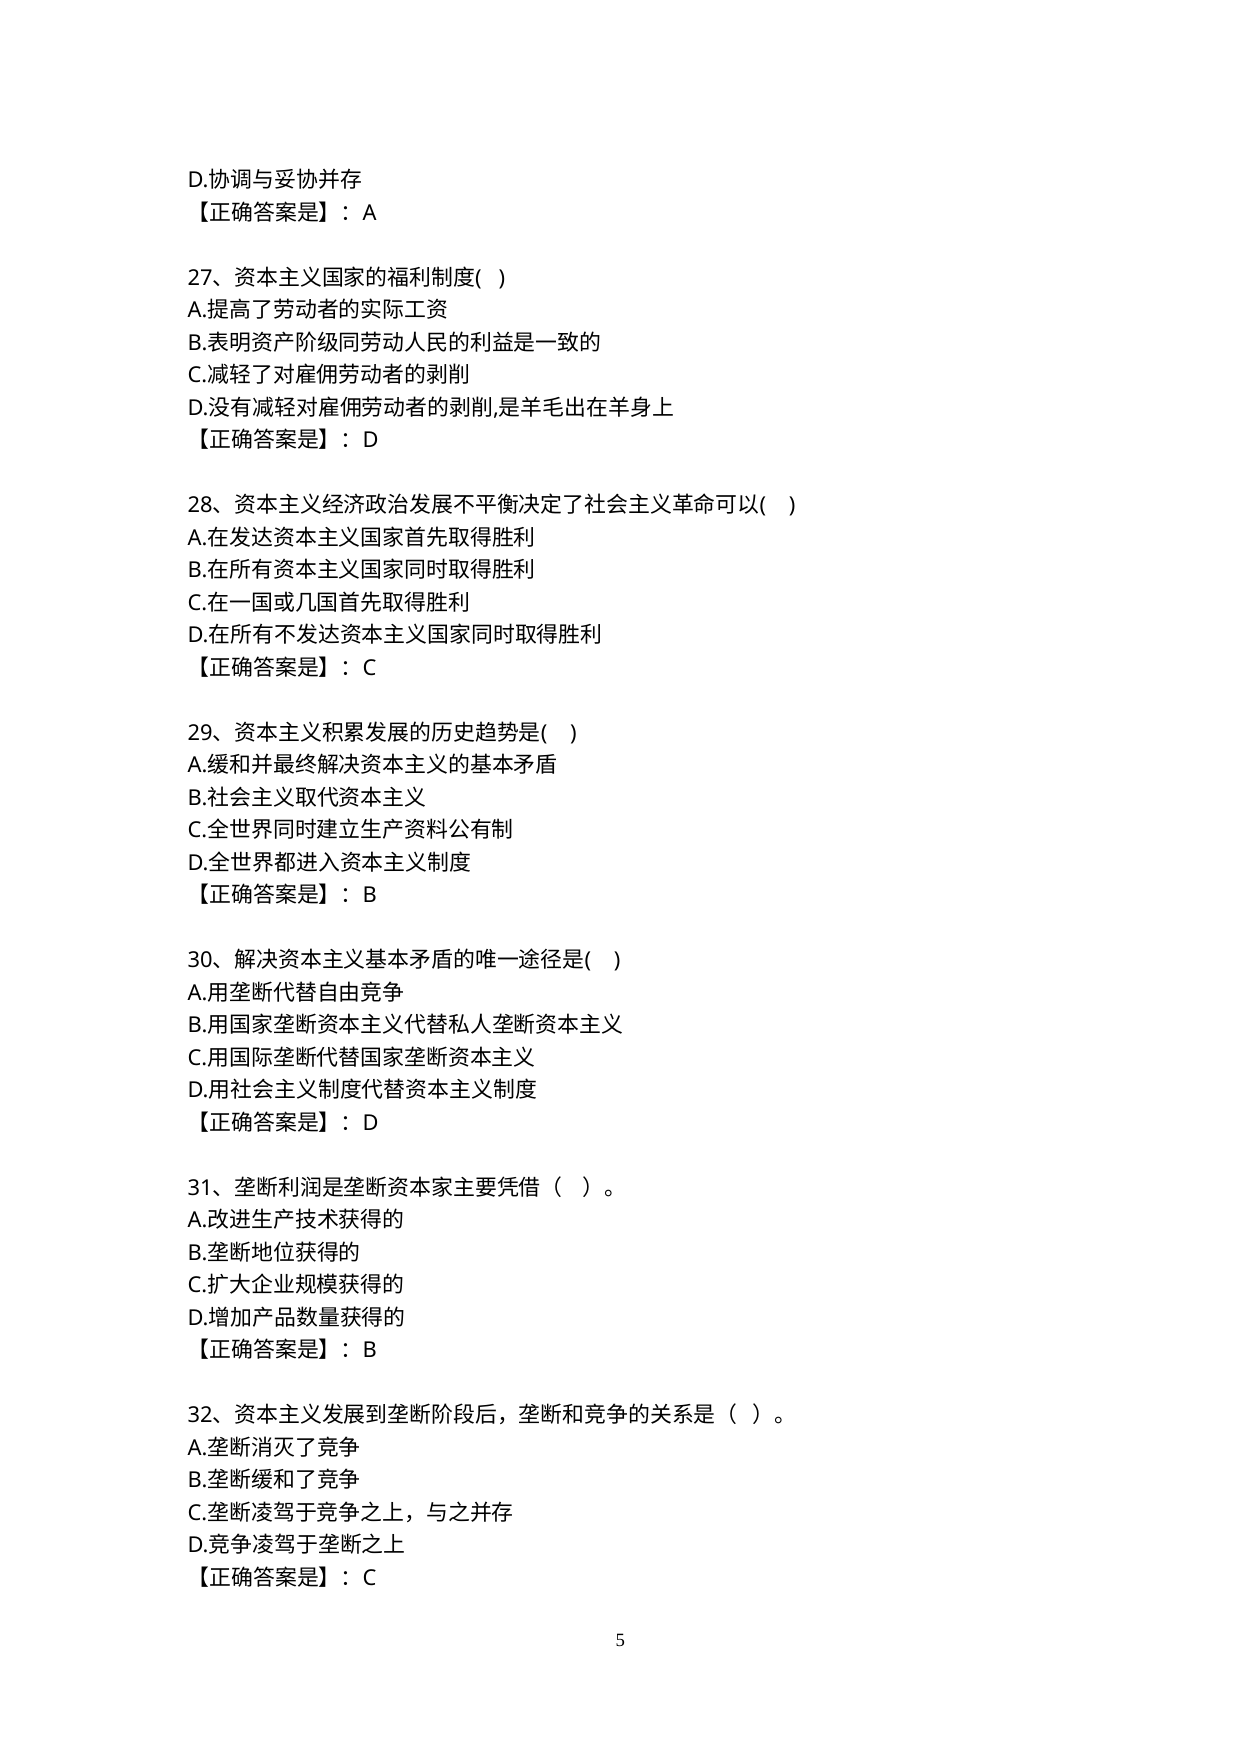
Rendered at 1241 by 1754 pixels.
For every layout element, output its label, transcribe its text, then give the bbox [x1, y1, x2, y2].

text B.垄断缓和了竞争 [187, 1462, 1053, 1494]
text 【正确答案是】：D [187, 422, 1053, 454]
text A.缓和并最终解决资本主义的基本矛盾 [187, 747, 1053, 779]
text 30、解决资本主义基本矛盾的唯一途径是( ) [187, 942, 1053, 974]
text 【正确答案是】：C [187, 1559, 1053, 1592]
text 【正确答案是】：B [187, 1332, 1053, 1364]
text 27、资本主义国家的福利制度( ) [187, 259, 1053, 292]
text D.没有减轻对雇佣劳动者的剥削,是羊毛出在羊身上 [187, 389, 1053, 422]
text B.用国家垄断资本主义代替私人垄断资本主义 [187, 1007, 1053, 1039]
text 29、资本主义积累发展的历史趋势是( ) [187, 714, 1053, 747]
text A.垄断消灭了竞争 [187, 1429, 1053, 1462]
text D.用社会主义制度代替资本主义制度 [187, 1072, 1053, 1104]
text D.全世界都进入资本主义制度 [187, 844, 1053, 877]
text A.提高了劳动者的实际工资 [187, 292, 1053, 324]
text A.在发达资本主义国家首先取得胜利 [187, 519, 1053, 552]
text B.垄断地位获得的 [187, 1234, 1053, 1267]
text C.在一国或几国首先取得胜利 [187, 584, 1053, 617]
text A.用垄断代替自由竞争 [187, 974, 1053, 1007]
text C.扩大企业规模获得的 [187, 1267, 1053, 1299]
text 【正确答案是】：C [187, 649, 1053, 682]
text B.社会主义取代资本主义 [187, 779, 1053, 812]
text 【正确答案是】：D [187, 1104, 1053, 1137]
text B.在所有资本主义国家同时取得胜利 [187, 552, 1053, 584]
text 【正确答案是】：A [187, 194, 1053, 227]
text B.表明资产阶级同劳动人民的利益是一致的 [187, 324, 1053, 357]
text C.全世界同时建立生产资料公有制 [187, 812, 1053, 844]
text 【正确答案是】：B [187, 877, 1053, 909]
text C.用国际垄断代替国家垄断资本主义 [187, 1039, 1053, 1072]
text C.减轻了对雇佣劳动者的剥削 [187, 357, 1053, 389]
text D.协调与妥协并存 [187, 162, 1053, 194]
text D.增加产品数量获得的 [187, 1299, 1053, 1332]
text 28、资本主义经济政治发展不平衡决定了社会主义革命可以( ) [187, 487, 1053, 519]
text C.垄断凌驾于竞争之上，与之并存 [187, 1494, 1053, 1527]
text 32、资本主义发展到垄断阶段后，垄断和竞争的关系是（ ）。 [187, 1397, 1053, 1429]
text D.在所有不发达资本主义国家同时取得胜利 [187, 617, 1053, 649]
text D.竞争凌驾于垄断之上 [187, 1527, 1053, 1559]
text 31、垄断利润是垄断资本家主要凭借（ ）。 A.改进生产技术获得的 [187, 1169, 1053, 1234]
